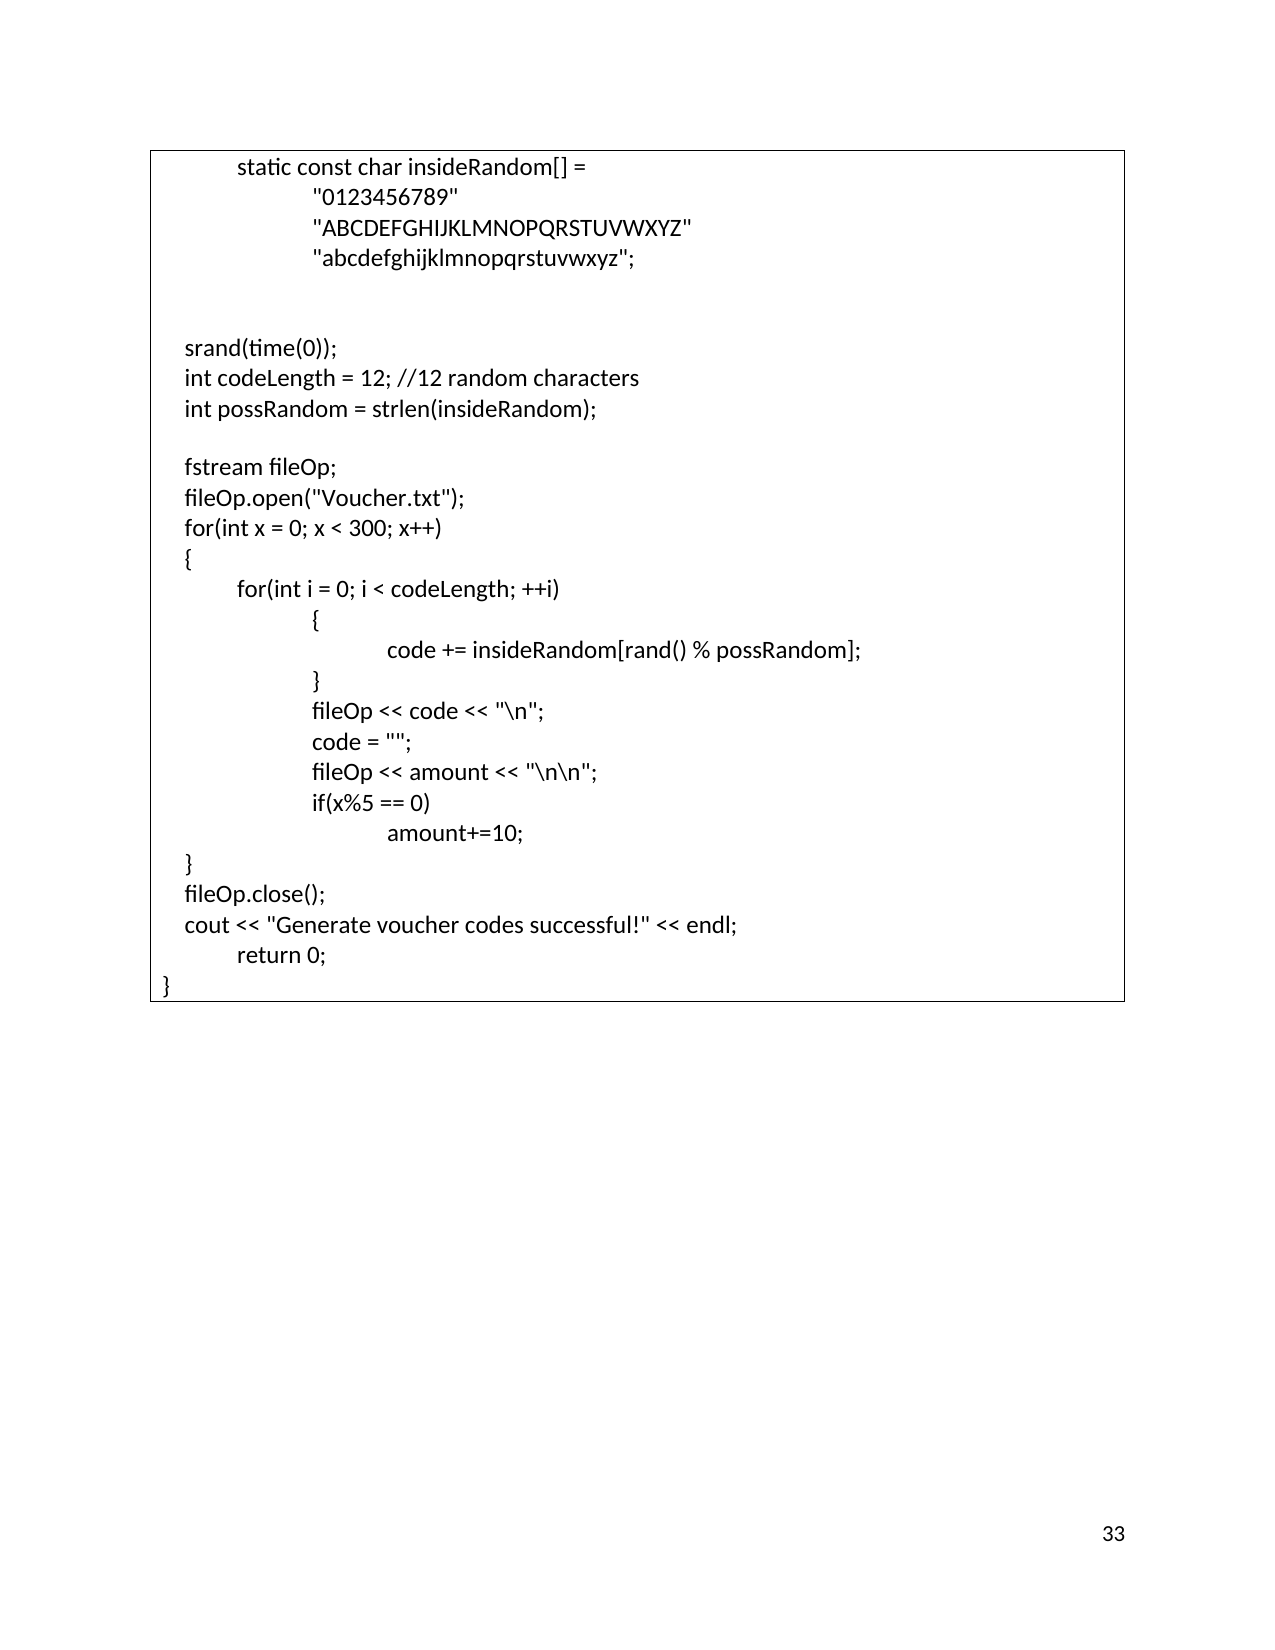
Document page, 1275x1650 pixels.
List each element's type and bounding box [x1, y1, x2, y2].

table_header [151, 151, 1124, 1001]
